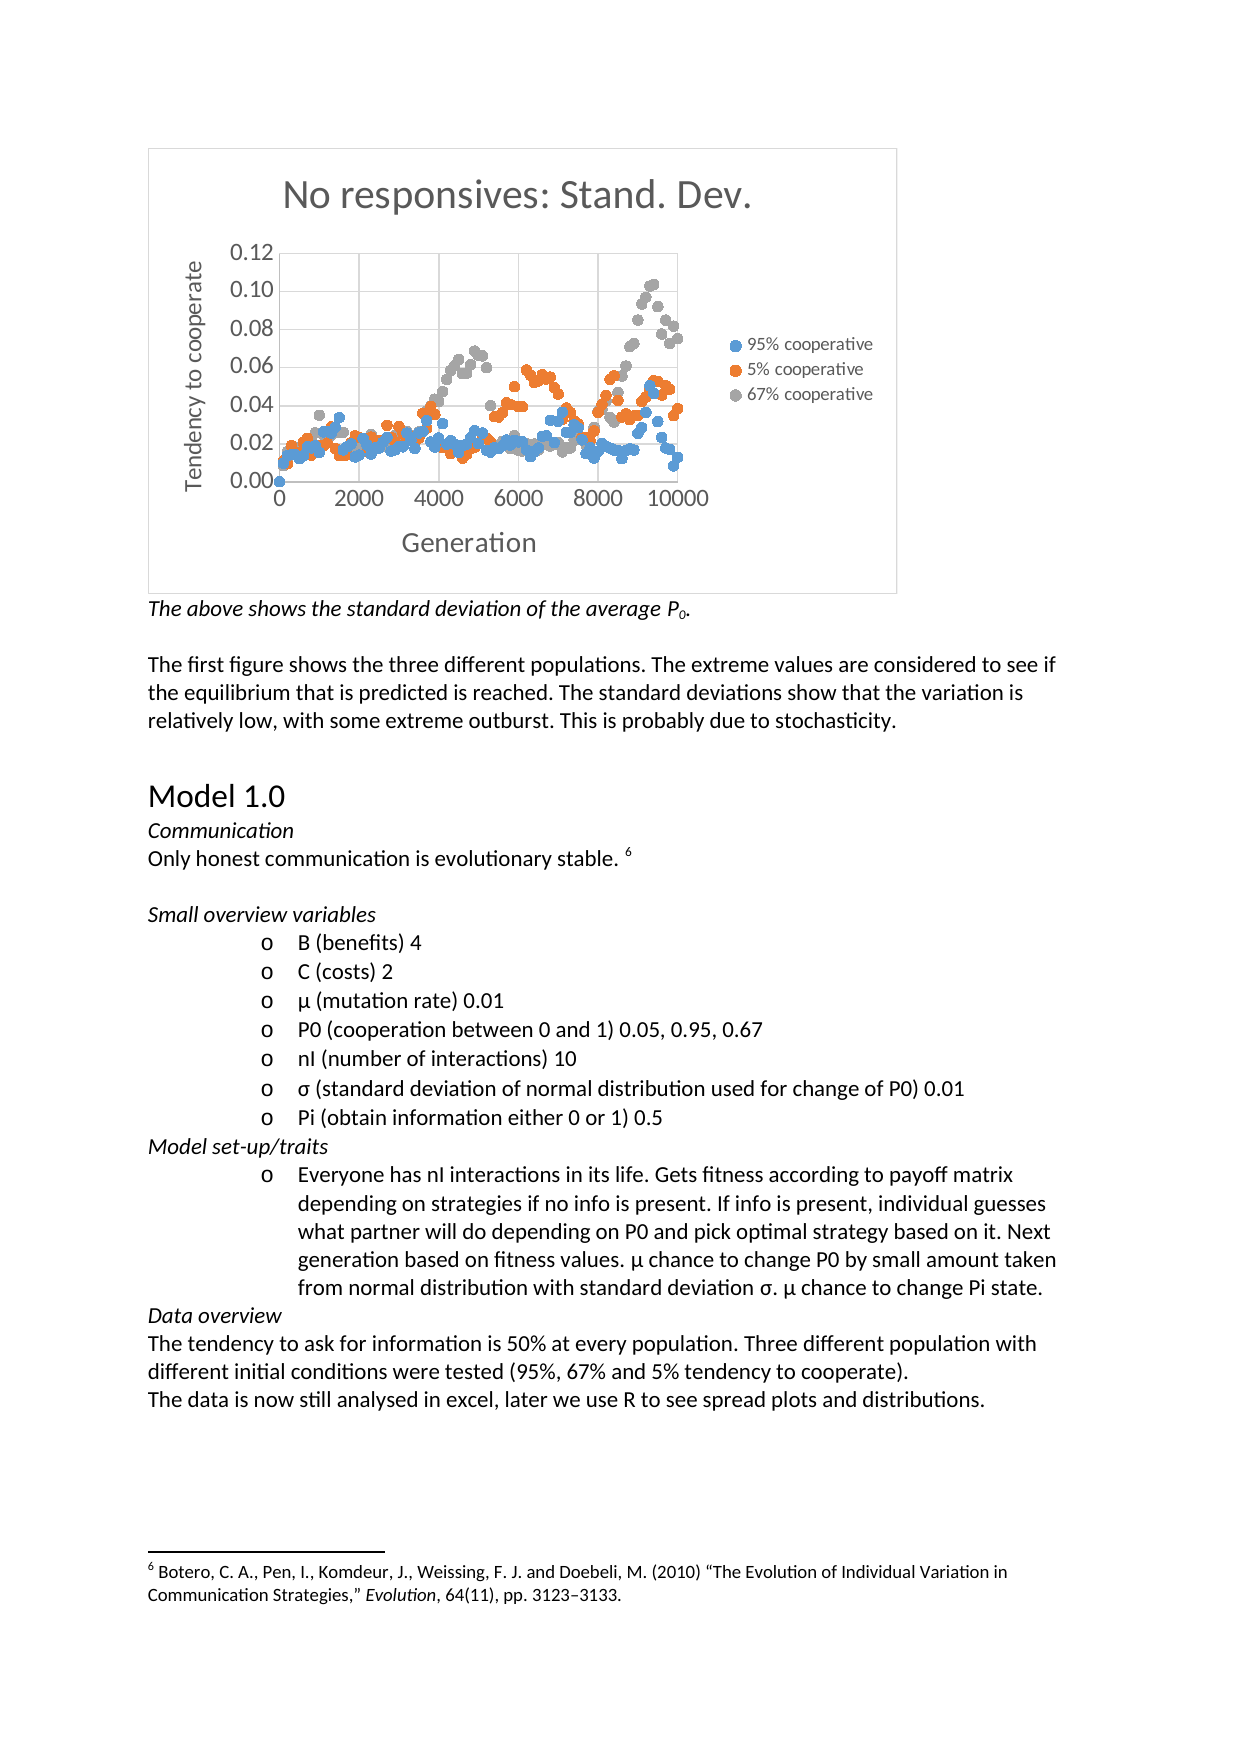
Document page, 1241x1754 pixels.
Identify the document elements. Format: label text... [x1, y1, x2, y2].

list B (benefits) 4 [260, 928, 1093, 957]
text The first figure shows the three different populations. The extreme values are considered to see if the equilibrium that is predicted is reached. The standard deviations show that the variation is relatively low, with some extreme outburst. This is probably due to stochasticity. [148, 650, 1093, 734]
list Pi (obtain information either 0 or 1) 0.5 [260, 1103, 1093, 1132]
text Model set-up/traits [148, 1132, 1093, 1160]
text The above shows the standard deviation of the average P0. [148, 594, 1093, 622]
list P0 (cooperation between 0 and 1) 0.05, 0.95, 0.67 [260, 1015, 1093, 1044]
text Model 1.0 [148, 775, 1093, 816]
list nI (number of interactions) 10 [260, 1044, 1093, 1074]
text Data overview [148, 1301, 1093, 1329]
text Only honest communication is evolutionary stable. [148, 844, 1093, 872]
text The data is now still analysed in excel, later we use R to see spread plots and distributions. [148, 1385, 1093, 1413]
list μ (mutation rate) 0.01 [260, 986, 1093, 1015]
list C (costs) 2 [260, 957, 1093, 986]
text Small overview variables [148, 900, 1093, 928]
text Communication [148, 816, 1093, 844]
list σ (standard deviation of normal distribution used for change of P0) 0.01 [260, 1074, 1093, 1103]
list Everyone has nI interactions in its life. Gets fitness according to payoff matrix depending on strategies if no info is present. If info is present, individual guesses what partner will do depending on P0 and pick optimal strategy based on it. Next generation based on fitness values. μ chance to change P0 by small amount taken from normal distribution with standard deviation σ. μ chance to change Pi state. [260, 1160, 1093, 1301]
